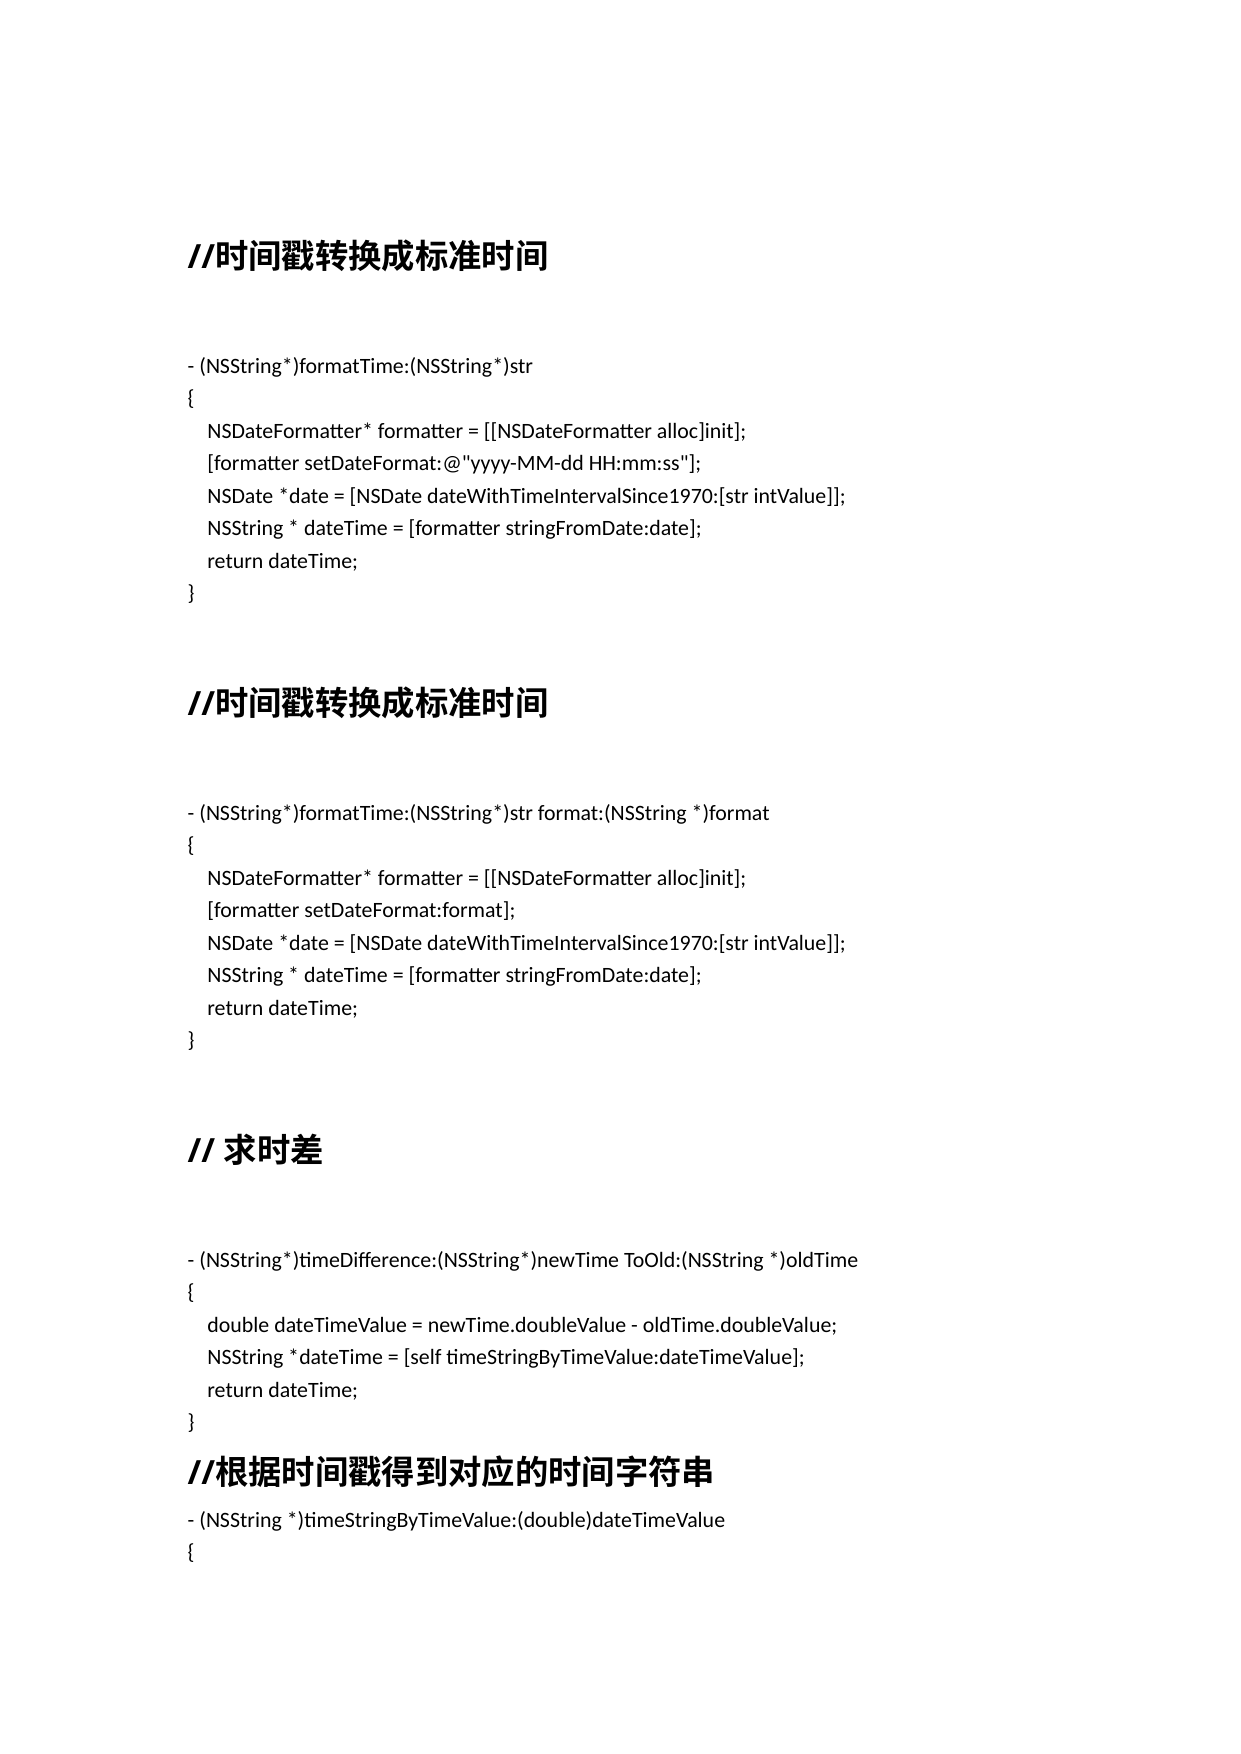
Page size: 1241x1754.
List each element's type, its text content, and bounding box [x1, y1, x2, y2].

text NSString *dateTime = [self timeStringByTimeValue:dateTimeValue]; [187, 1340, 1053, 1373]
text return dateTime; [187, 991, 1053, 1023]
text NSDate *date = [NSDate dateWithTimeIntervalSince1970:[str intValue]]; [187, 479, 1053, 511]
text - (NSString*)timeDifference:(NSString*)newTime ToOld:(NSString *)oldTime [187, 1243, 1053, 1275]
text //根据时间戳得到对应的时间字符串 [187, 1438, 1053, 1503]
text return dateTime; [187, 544, 1053, 576]
text } [187, 576, 1053, 609]
text NSDateFormatter* formatter = [[NSDateFormatter alloc]init]; [187, 414, 1053, 446]
text [formatter setDateFormat:format]; [187, 893, 1053, 926]
text { [187, 828, 1053, 861]
subtitle //时间戳转换成标准时间 [187, 668, 1053, 733]
text { [187, 381, 1053, 414]
text { [187, 1275, 1053, 1308]
text - (NSString*)formatTime:(NSString*)str format:(NSString *)format [187, 796, 1053, 828]
text [formatter setDateFormat:@"yyyy-MM-dd HH:mm:ss"]; [187, 446, 1053, 479]
text { [187, 1535, 1053, 1568]
text NSString * dateTime = [formatter stringFromDate:date]; [187, 958, 1053, 991]
text } [187, 1405, 1053, 1438]
text double dateTimeValue = newTime.doubleValue - oldTime.doubleValue; [187, 1308, 1053, 1340]
text NSDate *date = [NSDate dateWithTimeIntervalSince1970:[str intValue]]; [187, 926, 1053, 958]
text NSString * dateTime = [formatter stringFromDate:date]; [187, 511, 1053, 544]
subtitle // 求时差 [187, 1116, 1053, 1181]
text - (NSString *)timeStringByTimeValue:(double)dateTimeValue [187, 1503, 1053, 1535]
text - (NSString*)formatTime:(NSString*)str [187, 349, 1053, 381]
subtitle //时间戳转换成标准时间 [187, 222, 1053, 287]
text NSDateFormatter* formatter = [[NSDateFormatter alloc]init]; [187, 861, 1053, 893]
text return dateTime; [187, 1373, 1053, 1405]
text } [187, 1023, 1053, 1056]
